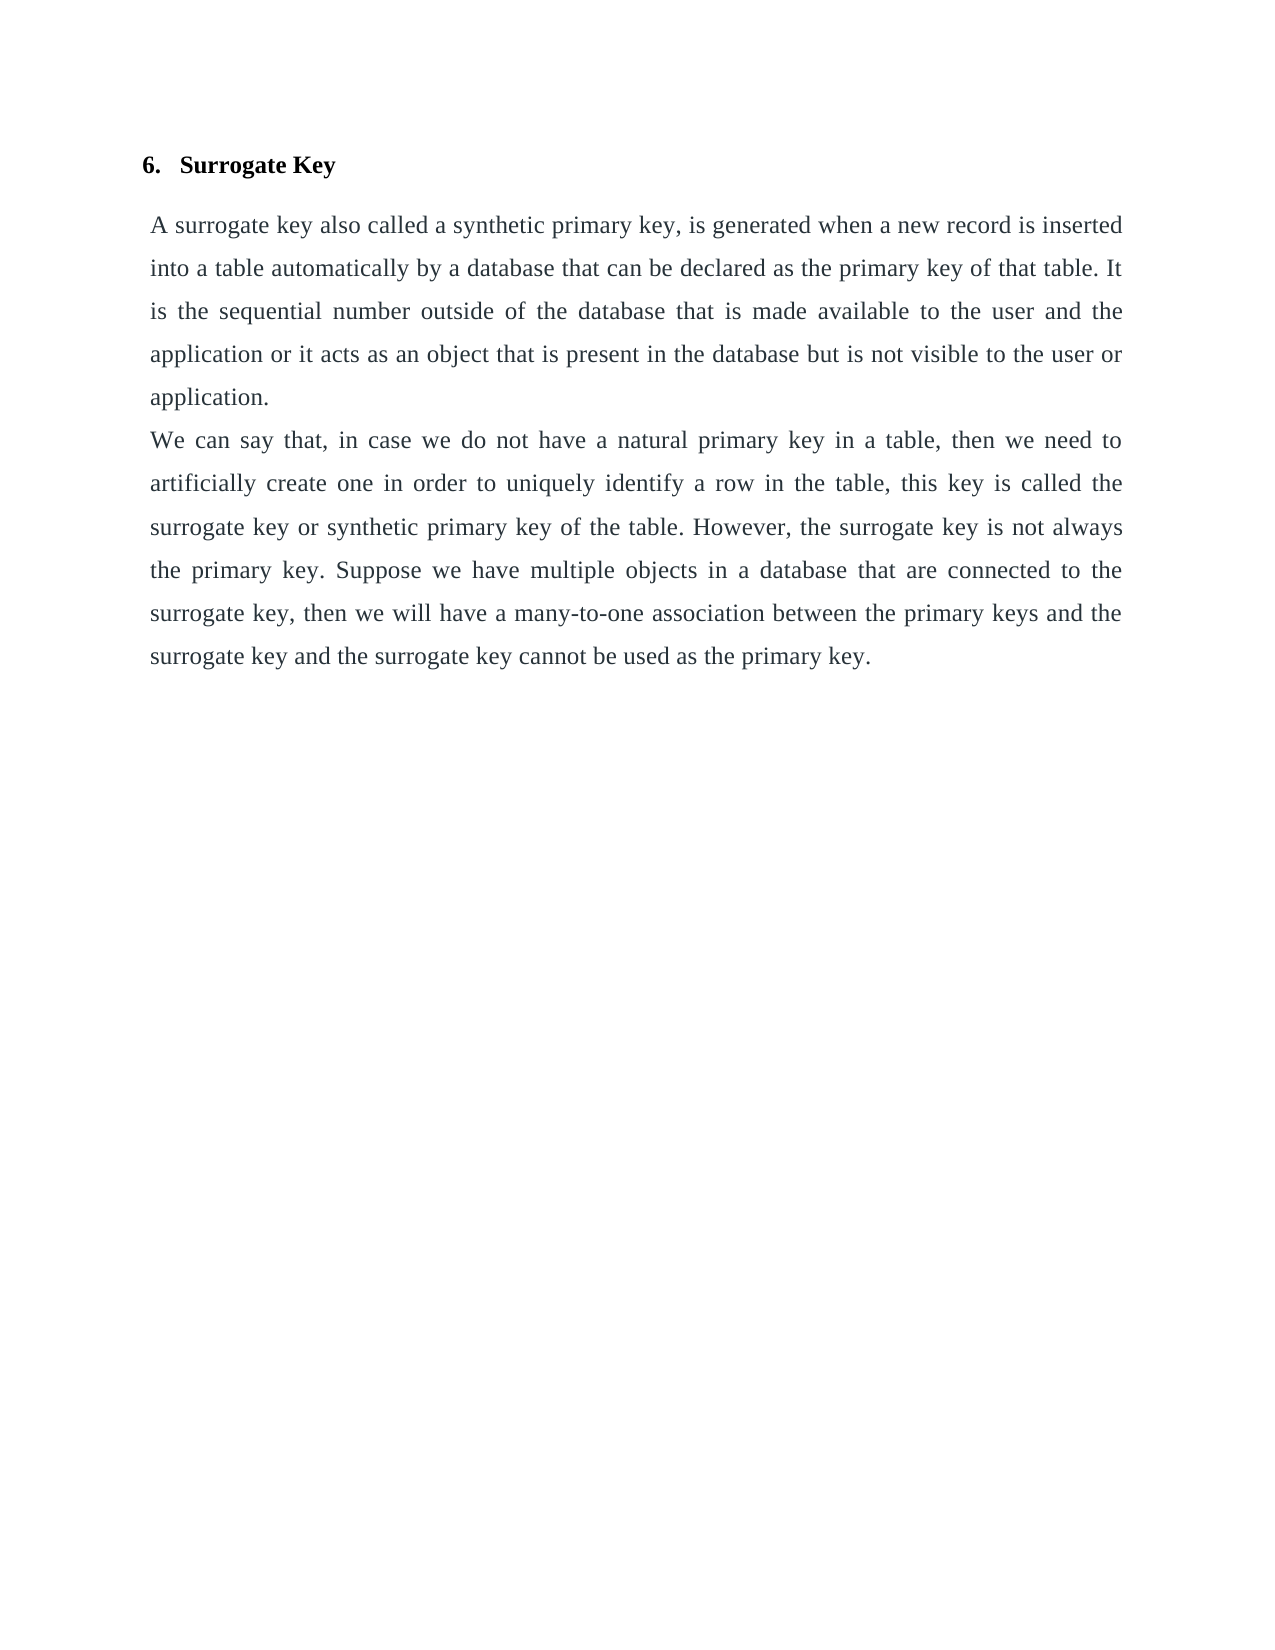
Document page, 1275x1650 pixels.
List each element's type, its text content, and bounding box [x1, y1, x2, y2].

text We can say that, in case we do not have a natural primary key in a table, then we need to artificially create one in order to uniquely identify a row in the table, this key is called the surrogate key or synthetic primary key of the table. However, the surrogate key is not always the primary key. Suppose we have multiple objects in a database that are connected to the surrogate key, then we will have a many-to-one association between the primary keys and the surrogate key and the surrogate key cannot be used as the primary key. [150, 425, 1125, 670]
list Surrogate Key [142, 150, 1125, 179]
text A surrogate key also called a synthetic primary key, is generated when a new record is inserted into a table automatically by a database that can be declared as the primary key of that table. It is the sequential number outside of the database that is made available to the user and the application or it acts as an object that is present in the database but is not visible to the user or application. [150, 210, 1125, 411]
